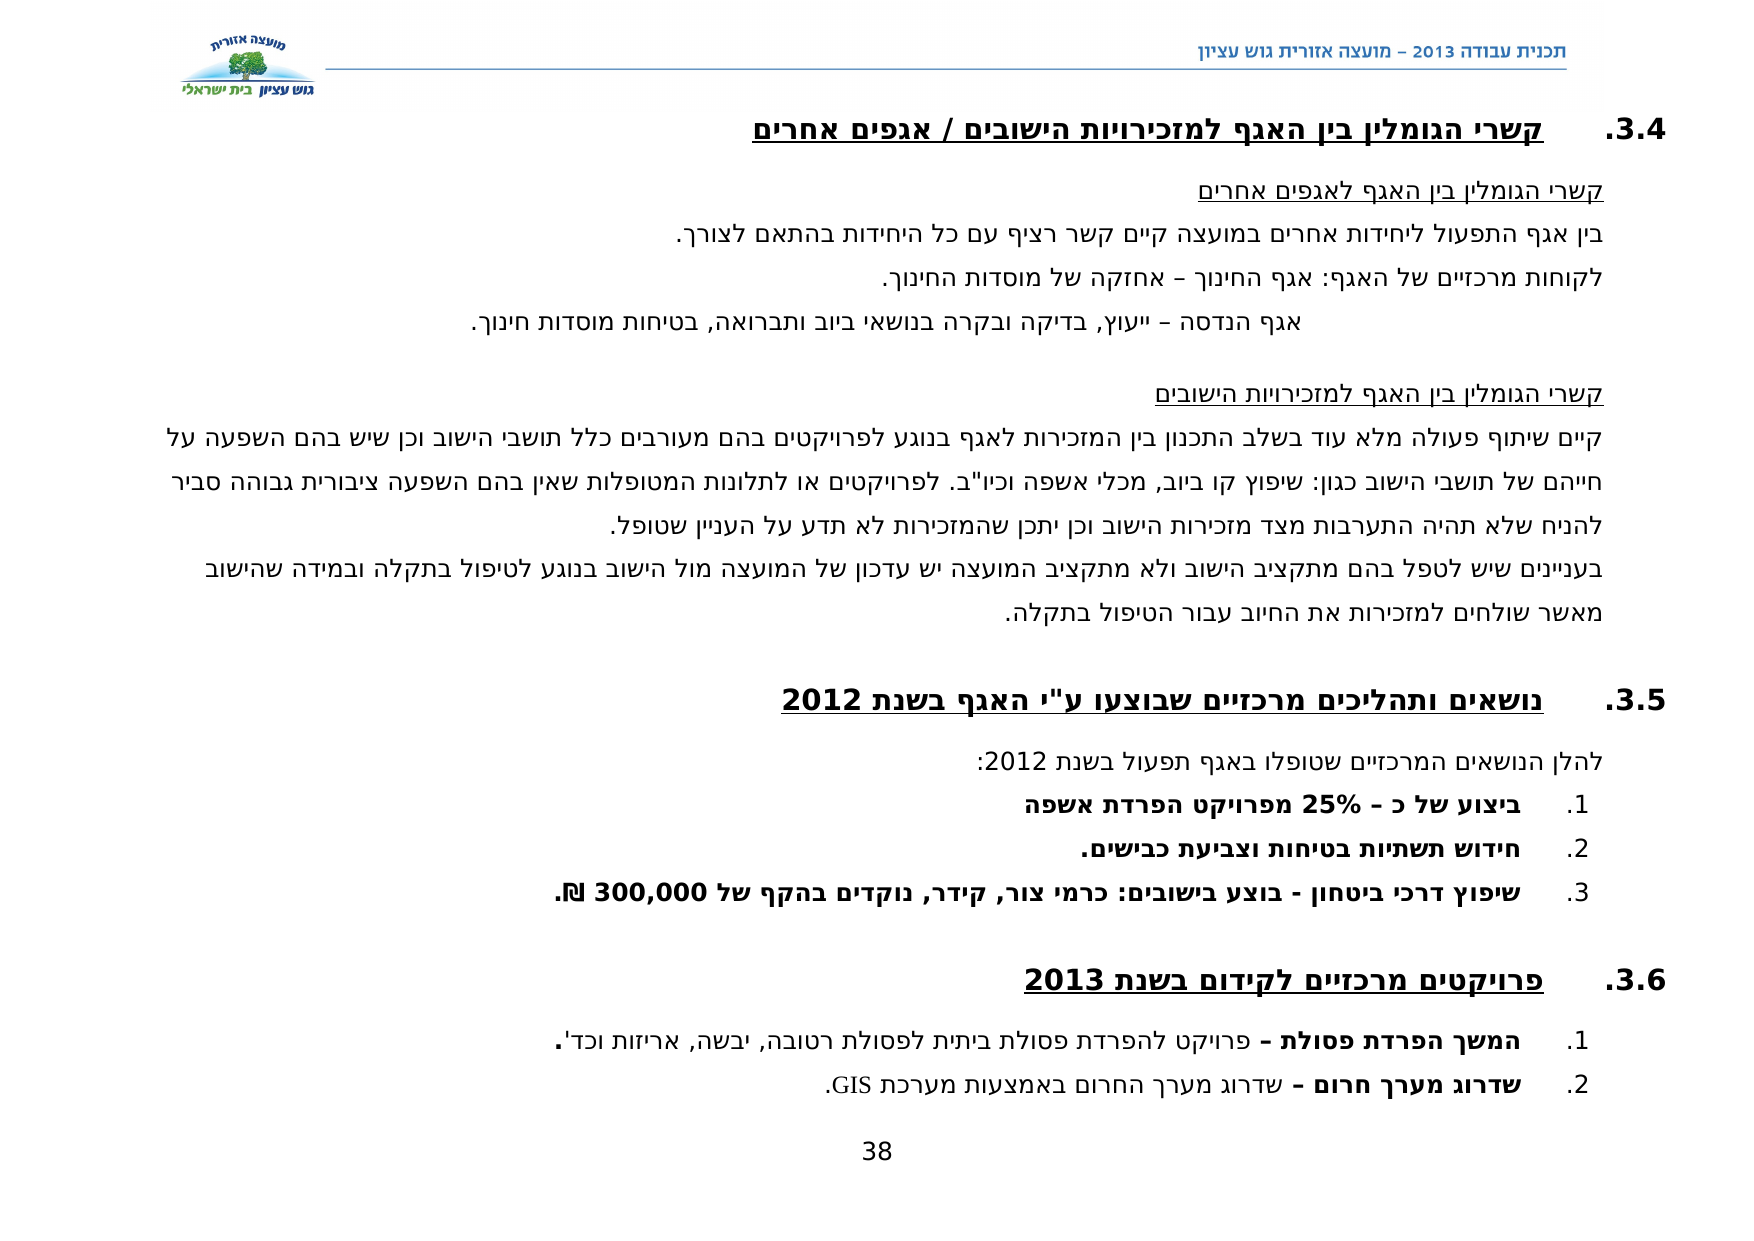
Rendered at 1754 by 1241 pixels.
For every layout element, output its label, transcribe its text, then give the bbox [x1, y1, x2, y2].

text להלן הנושאים המרכזיים שטופלו באגף תפעול בשנת 2012: [150, 747, 1604, 776]
list שדרוג מערך חרום – שדרוג מערך החרום באמצעות מערכת GIS. [150, 1070, 1566, 1099]
text אגף הנדסה – ייעוץ, בדיקה ובקרה בנושאי ביוב ותברואה, בטיחות מוסדות חינוך. [150, 307, 1454, 336]
list המשך הפרדת פסולת – פרויקט להפרדת פסולת ביתית לפסולת רטובה, יבשה, אריזות וכד'. [150, 1027, 1566, 1056]
subtitle קשרי הגומלין בין האגף למזכירויות הישובים / אגפים אחרים [233, 112, 1604, 146]
text קיים שיתוף פעולה מלא עוד בשלב התכנון בין המזכירות לאגף בנוגע לפרויקטים בהם מעורבים כלל תושבי הישוב וכן שיש בהם השפעה על חייהם של תושבי הישוב כגון: שיפוץ קו ביוב, מכלי אשפה וכיו"ב. לפרויקטים או לתלונות המטופלות שאין בהם השפעה ציבורית גבוהה סביר להניח שלא תהיה התערבות מצד מזכירות הישוב וכן יתכן שהמזכירות לא תדע על העניין שטופל. [150, 423, 1604, 540]
list שיפוץ דרכי ביטחון - בוצע בישובים: כרמי צור, קידר, נוקדים בהקף של 300,000 ₪. [150, 878, 1566, 907]
text לקוחות מרכזיים של האגף: אגף החינוך – אחזקה של מוסדות החינוך. [150, 263, 1604, 293]
subtitle פרויקטים מרכזיים לקידום בשנת 2013 [233, 963, 1604, 997]
list ביצוע של כ – 25% מפרויקט הפרדת אשפה [150, 791, 1566, 820]
text בעניינים שיש לטפל בהם מתקציב הישוב ולא מתקציב המועצה יש עדכון של המועצה מול הישוב בנוגע לטיפול בתקלה ובמידה שהישוב מאשר שולחים למזכירות את החיוב עבור הטיפול בתקלה. [150, 555, 1604, 628]
picture [150, 1, 1604, 112]
text קשרי הגומלין בין האגף למזכירויות הישובים [150, 380, 1604, 409]
subtitle נושאים ותהליכים מרכזיים שבוצעו ע"י האגף בשנת 2012 [233, 683, 1604, 717]
text קשרי הגומלין בין האגף לאגפים אחרים [150, 176, 1604, 205]
text בין אגף התפעול ליחידות אחרים במועצה קיים קשר רציף עם כל היחידות בהתאם לצורך. [150, 220, 1604, 249]
list חידוש תשתיות בטיחות וצביעת כבישים. [150, 834, 1566, 863]
